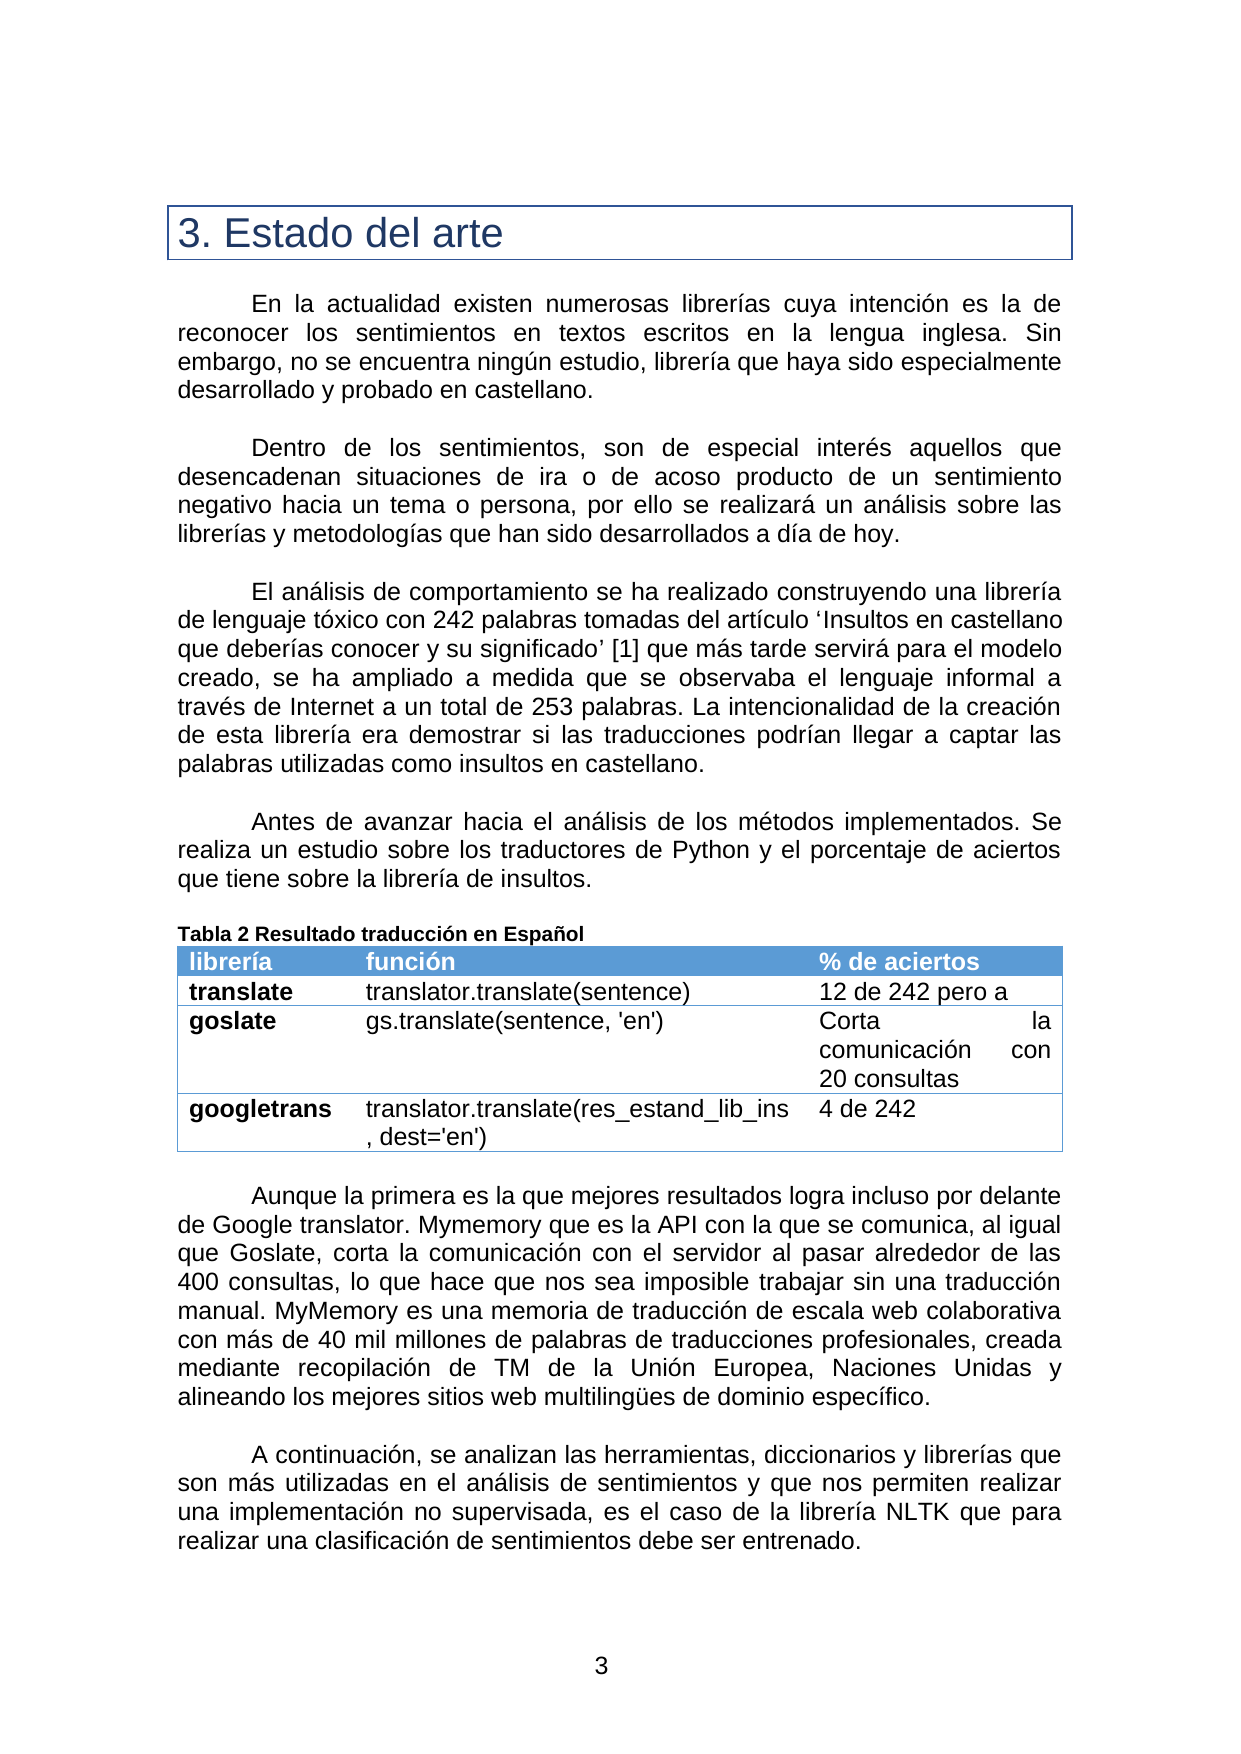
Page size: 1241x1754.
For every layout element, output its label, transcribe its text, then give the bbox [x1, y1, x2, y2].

text Dentro de los sentimientos, son de especial interés aquellos que desencadenan situaciones de ira o de acoso producto de un sentimiento negativo hacia un tema o persona, por ello se realizará un análisis sobre las librerías y metodologías que han sido desarrollados a día de hoy. [177, 433, 1063, 548]
table_cell goslate [178, 1006, 354, 1092]
text Antes de avanzar hacia el análisis de los métodos implementados. Se realiza un estudio sobre los traductores de Python y el porcentaje de aciertos que tiene sobre la librería de insultos. [177, 807, 1063, 893]
text El análisis de comportamiento se ha realizado construyendo una librería de lenguaje tóxico con 242 palabras tomadas del artículo ‘Insultos en castellano que deberías conocer y su significado’ [1] que más tarde servirá para el modelo creado, se ha ampliado a medida que se observaba el lenguaje informal a través de Internet a un total de 253 palabras. La intencionalidad de la creación de esta librería era demostrar si las traducciones podrían llegar a captar las palabras utilizadas como insultos en castellano. [177, 577, 1063, 778]
table_cell translator.translate(sentence) [354, 976, 808, 1005]
table_cell 12 de 242 pero a [808, 976, 1062, 1005]
text En la actualidad existen numerosas librerías cuya intención es la de reconocer los sentimientos en textos escritos en la lengua inglesa. Sin embargo, no se encuentra ningún estudio, librería que haya sido especialmente desarrollado y probado en castellano. [177, 289, 1063, 404]
text Aunque la primera es la que mejores resultados logra incluso por delante de Google translator. Mymemory que es la API con la que se comunica, al igual que Goslate, corta la comunicación con el servidor al pasar alrededor de las 400 consultas, lo que hace que nos sea imposible trabajar sin una traducción manual. MyMemory es una memoria de traducción de escala web colaborativa con más de 40 mil millones de palabras de traducciones profesionales, creada mediante recopilación de TM de la Unión Europea, Naciones Unidas y alineando los mejores sitios web multilingües de dominio específico. [177, 1181, 1063, 1411]
table_cell translator.translate(res_estand_lib_ins, dest='en') [354, 1094, 808, 1151]
table_header función [354, 947, 808, 975]
table_header % de aciertos [808, 947, 1062, 975]
table_cell translate [178, 976, 354, 1005]
text A continuación, se analizan las herramientas, diccionarios y librerías que son más utilizadas en el análisis de sentimientos y que nos permiten realizar una implementación no supervisada, es el caso de la librería NLTK que para realizar una clasificación de sentimientos debe ser entrenado. [177, 1439, 1063, 1554]
table_cell gs.translate(sentence, 'en') [354, 1006, 808, 1092]
subtitle 3. Estado del arte [169, 207, 1071, 259]
table_cell 4 de 242 [808, 1094, 1062, 1151]
table_cell googletrans [178, 1094, 354, 1151]
table_cell Corta la comunicación con 20 consultas [808, 1006, 1062, 1092]
table_header librería [178, 947, 354, 975]
